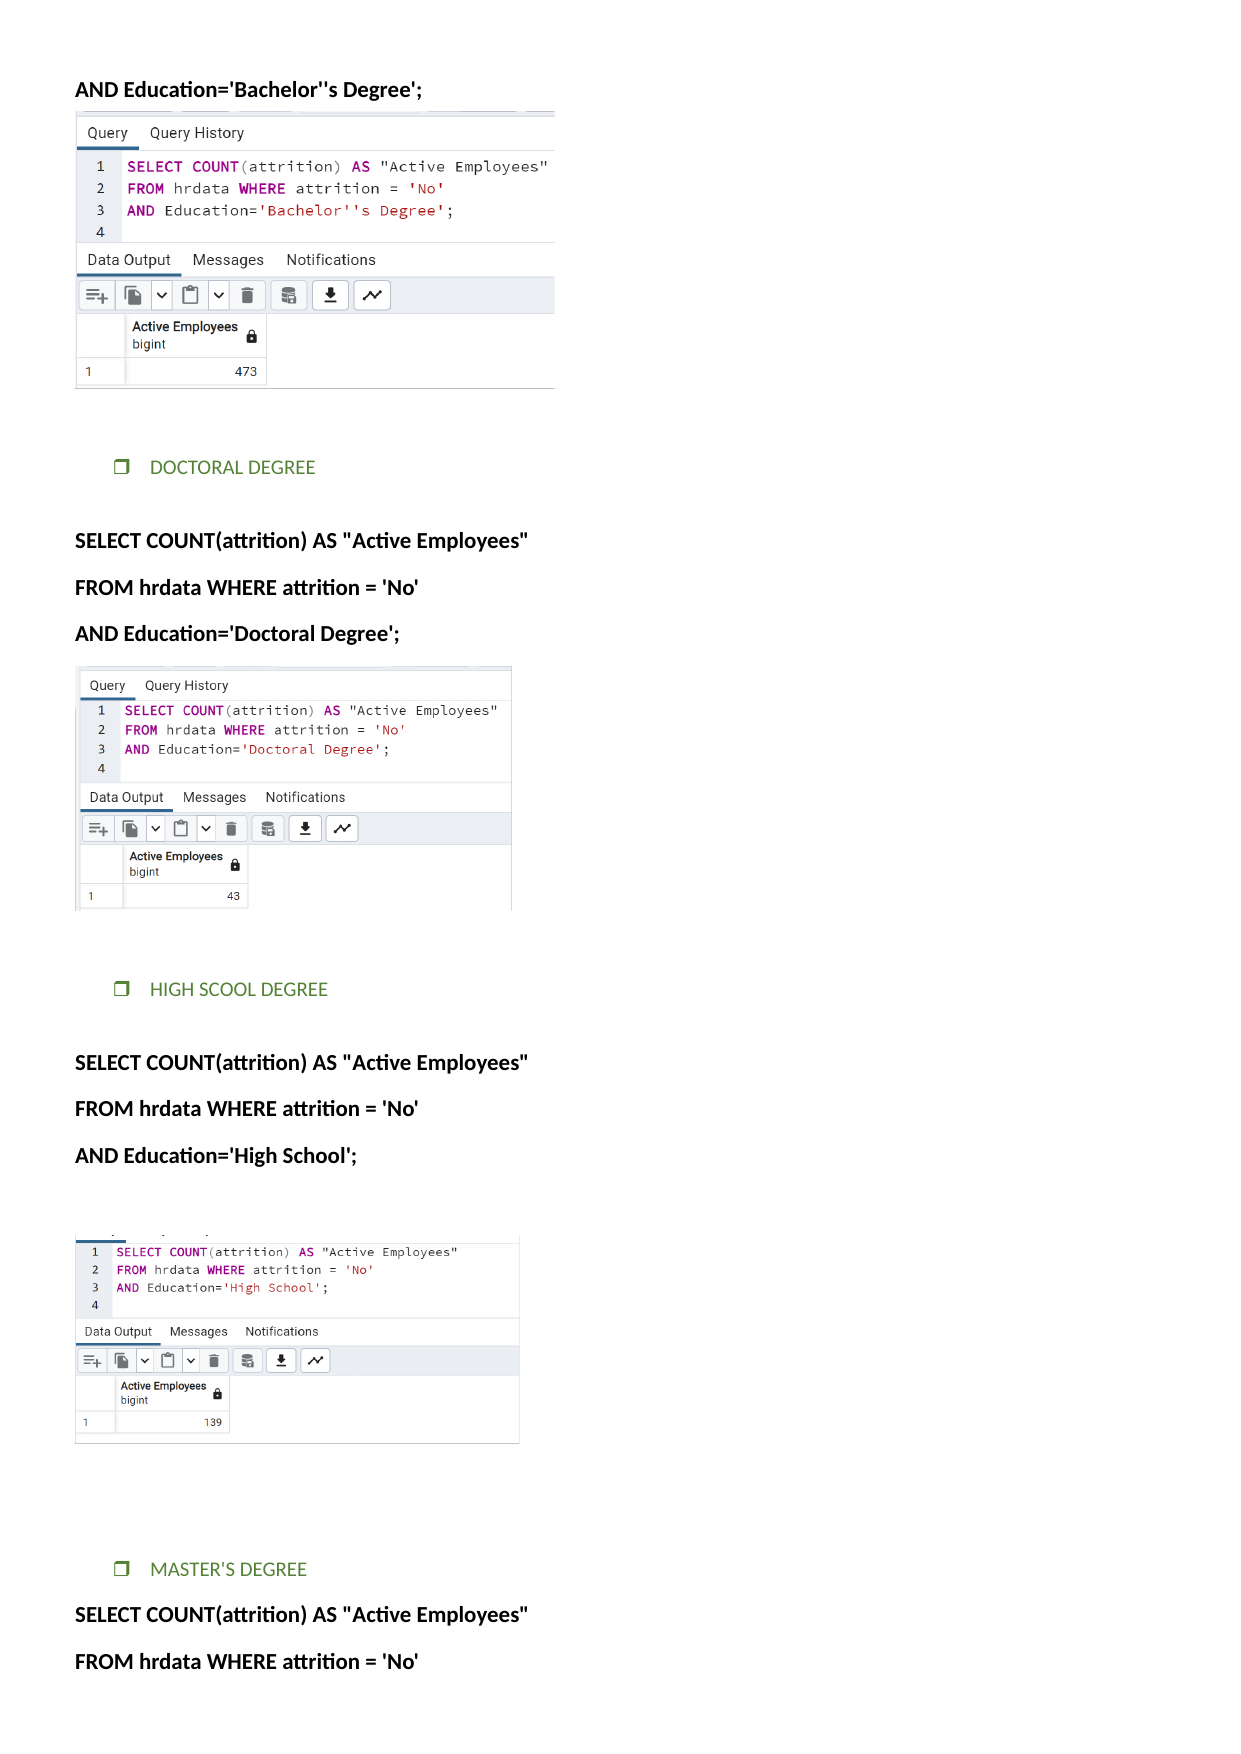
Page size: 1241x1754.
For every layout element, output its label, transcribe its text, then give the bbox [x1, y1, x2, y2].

picture [75, 666, 512, 911]
text FROM hrdata WHERE attrition = 'No' [75, 573, 1165, 601]
text AND Education='Doctoral Degree'; [75, 619, 1165, 647]
text AND Education='High School'; [75, 1141, 1165, 1169]
text FROM hrdata WHERE attrition = 'No' [75, 1094, 1165, 1122]
list HIGH SCOOL DEGREE [112, 976, 1165, 1002]
text SELECT COUNT(attrition) AS "Active Employees" [75, 1600, 1165, 1628]
text AND Education='Bachelor''s Degree'; [75, 75, 1165, 103]
text SELECT COUNT(attrition) AS "Active Employees" [75, 526, 1165, 554]
list MASTER'S DEGREE [112, 1556, 1165, 1581]
text FROM hrdata WHERE attrition = 'No' [75, 1647, 1165, 1675]
picture [75, 1235, 520, 1444]
list DOCTORAL DEGREE [112, 454, 1165, 480]
text SELECT COUNT(attrition) AS "Active Employees" [75, 1048, 1165, 1076]
picture [75, 111, 555, 389]
